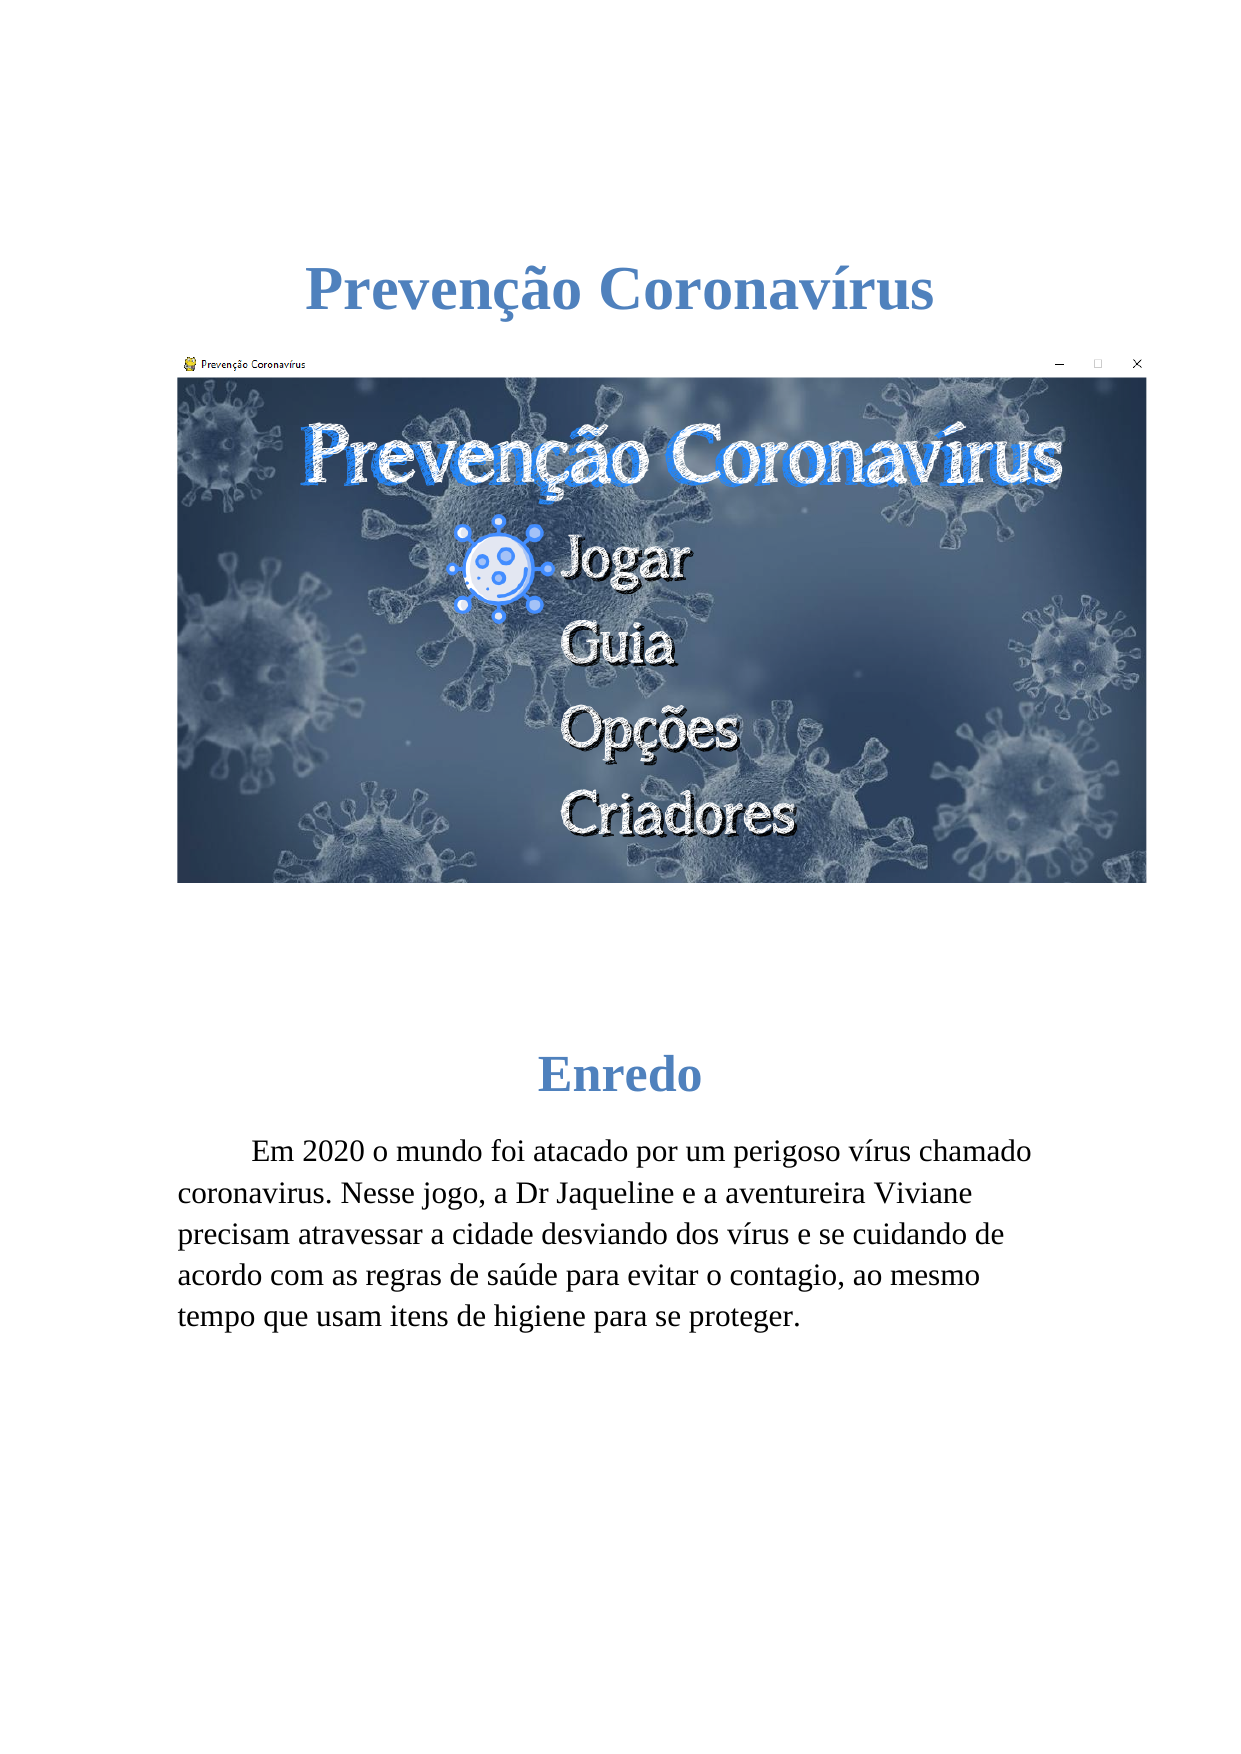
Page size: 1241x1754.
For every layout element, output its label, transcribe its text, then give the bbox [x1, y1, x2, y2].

picture [177, 354, 1147, 883]
text Prevenção Coronavírus [177, 251, 1063, 323]
text Enredo [177, 1043, 1063, 1103]
text Em 2020 o mundo foi atacado por um perigoso vírus chamado coronavirus. Nesse jogo, a Dr Jaqueline e a aventureira Viviane precisam atravessar a cidade desviando dos vírus e se cuidando de acordo com as regras de saúde para evitar o contagio, ao mesmo tempo que usam itens de higiene para se proteger. [177, 1133, 1063, 1334]
